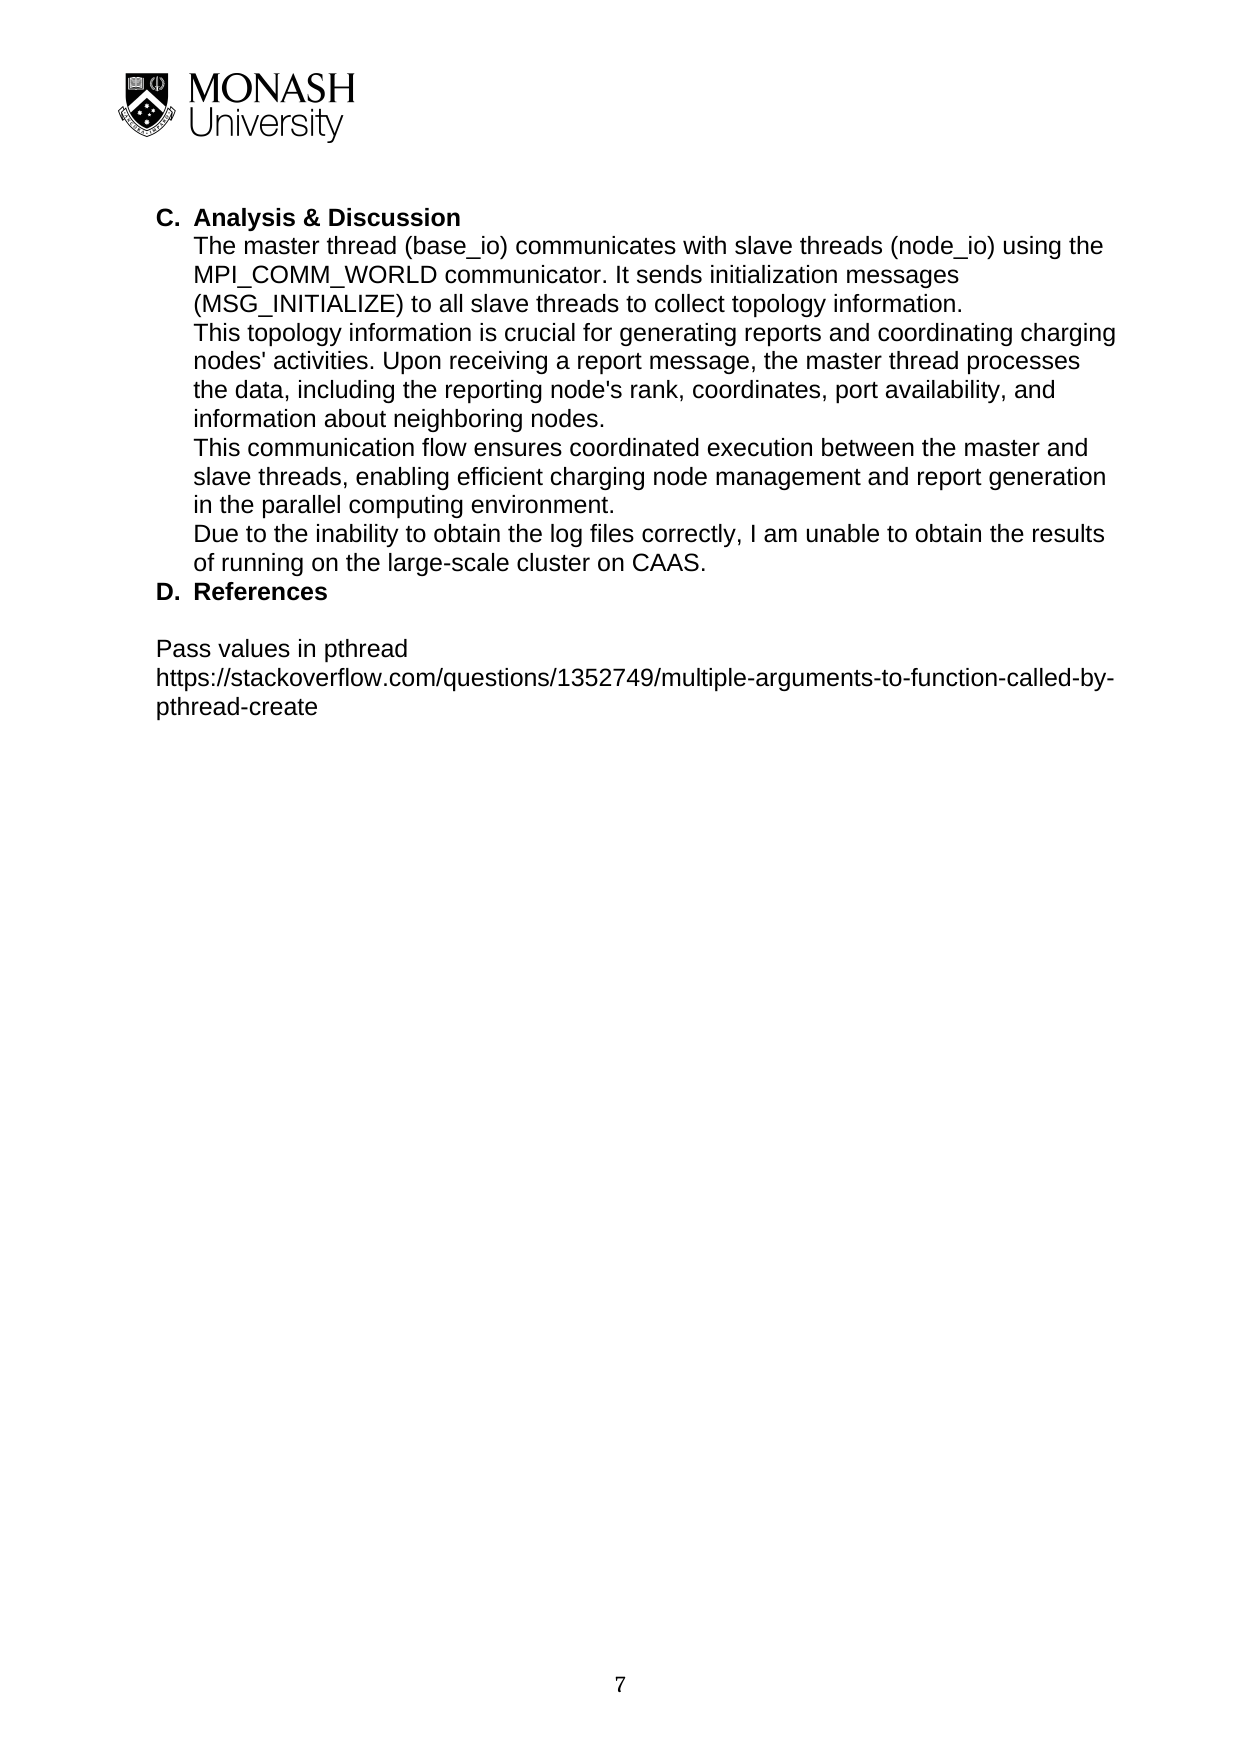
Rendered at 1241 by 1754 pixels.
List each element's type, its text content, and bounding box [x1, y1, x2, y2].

list Analysis & Discussion [156, 203, 1122, 231]
text Due to the inability to obtain the log files correctly, I am unable to obtain the results of running on the large-scale cluster on CAAS. [193, 519, 1122, 576]
picture [118, 73, 355, 143]
list References [156, 576, 1122, 605]
text The master thread (base_io) communicates with slave threads (node_io) using the MPI_COMM_WORLD communicator. It sends initialization messages (MSG_INITIALIZE) to all slave threads to collect topology information. [193, 231, 1122, 318]
text Pass values in pthread https://stackoverflow.com/questions/1352749/multiple-arguments-to-function-called-by-pthread-create [156, 634, 1122, 720]
text This communication flow ensures coordinated execution between the master and slave threads, enabling efficient charging node management and report generation in the parallel computing environment. [193, 433, 1122, 519]
text This topology information is crucial for generating reports and coordinating charging nodes' activities. Upon receiving a report message, the master thread processes the data, including the reporting node's rank, coordinates, port availability, and information about neighboring nodes. [193, 318, 1122, 433]
